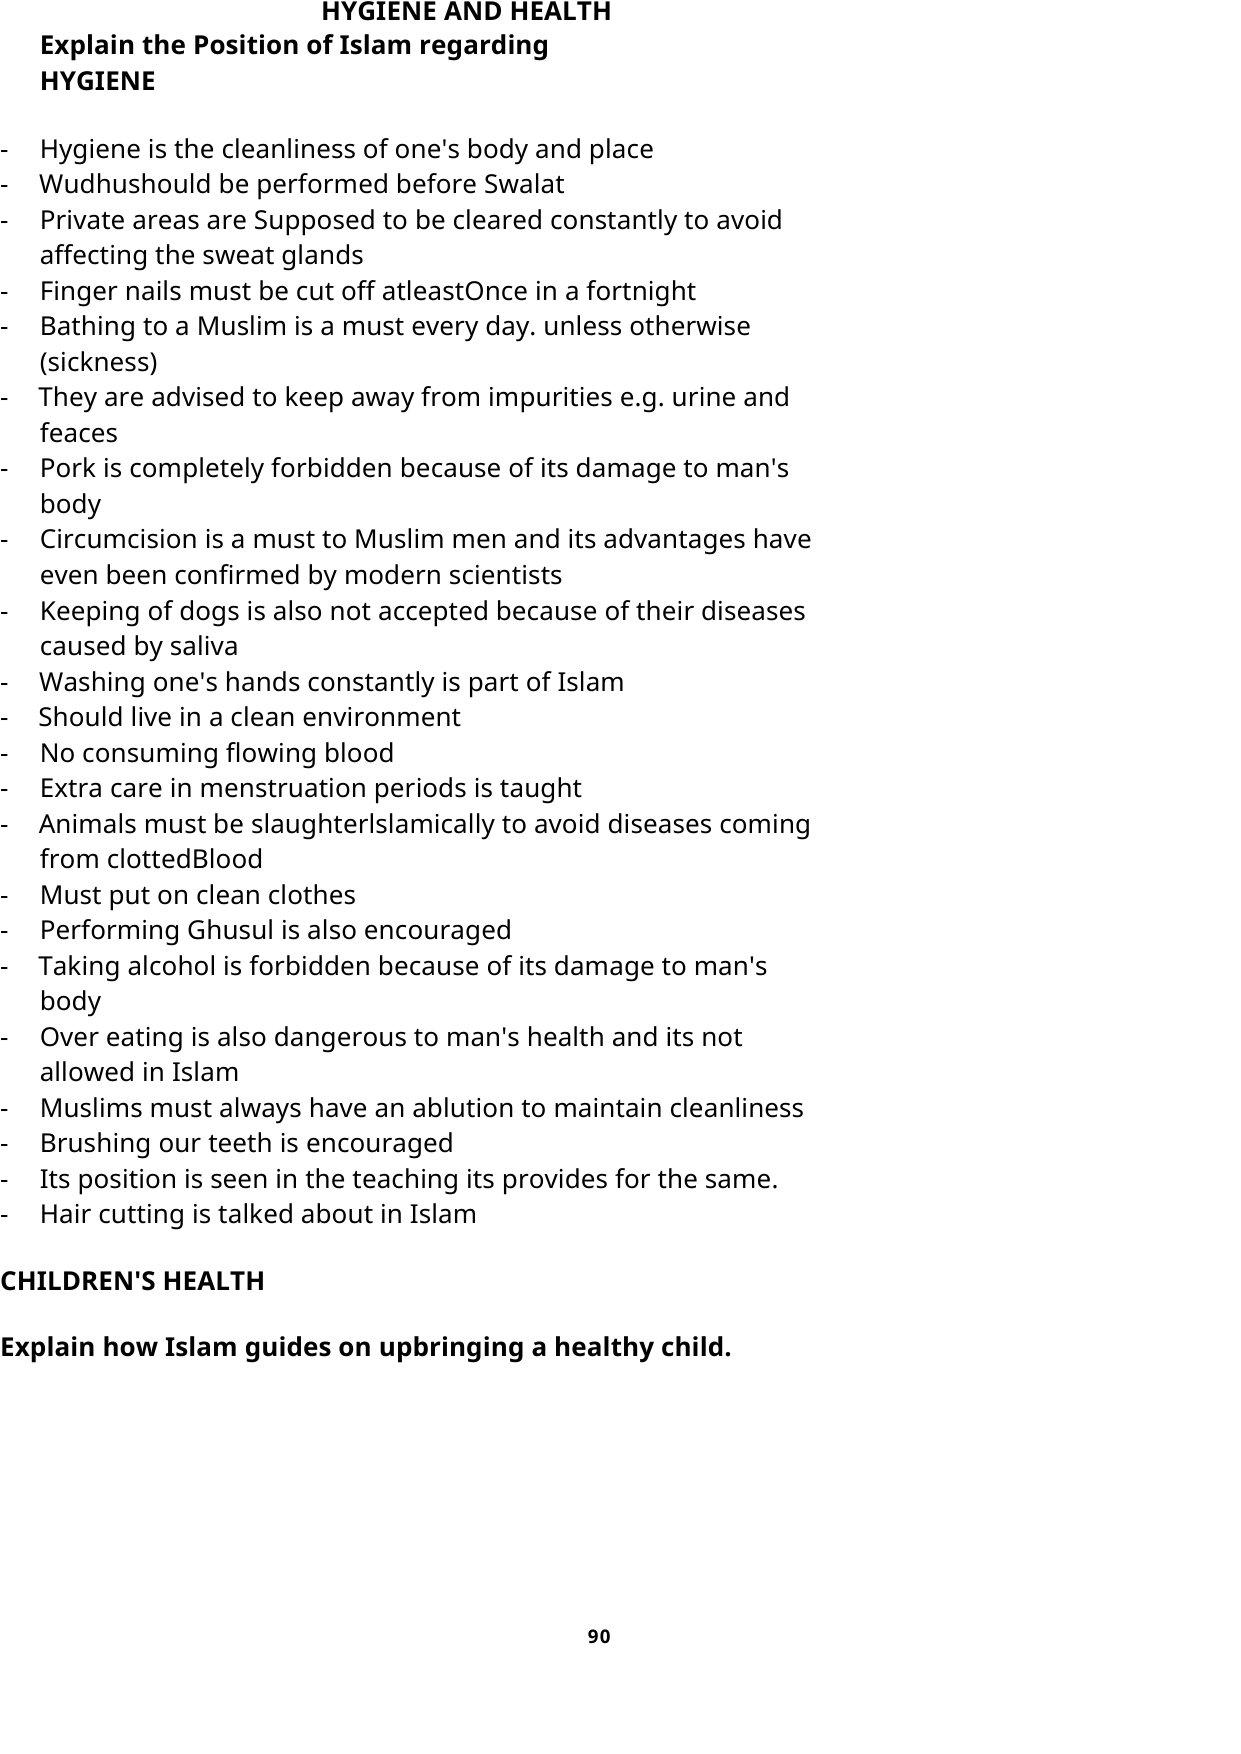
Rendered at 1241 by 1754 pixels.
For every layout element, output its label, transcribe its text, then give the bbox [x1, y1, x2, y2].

list Muslims must always have an ablution to maintain cleanliness [0, 1089, 1240, 1124]
list Hygiene is the cleanliness of one's body and place [0, 130, 1240, 165]
list Circumcision is a must to Muslim men and its advantages have even been confirmed by modern scientists [0, 521, 1192, 592]
list They are advised to keep away from impurities e.g. urine and feaces [0, 378, 1192, 449]
list Pork is completely forbidden because of its damage to man's body [0, 449, 1192, 521]
list Wudhushould be performed before Swalat [0, 165, 1240, 201]
list Hair cutting is talked about in Islam [0, 1195, 1240, 1231]
list Should live in a clean environment [0, 698, 1240, 734]
list No consuming flowing blood [0, 734, 1240, 769]
list Performing Ghusul is also encouraged [0, 911, 1240, 947]
list Keeping of dogs is also not accepted because of their diseases caused by saliva [0, 592, 1192, 663]
list Taking alcohol is forbidden because of its damage to man's body [0, 947, 1192, 1018]
list Brushing our teeth is encouraged [0, 1124, 1240, 1160]
list Over eating is also dangerous to man's health and its not allowed in Islam [0, 1018, 1192, 1089]
list Must put on clean clothes [0, 876, 1240, 911]
subtitle Explain how Islam guides on upbringing a healthy child. [0, 1336, 1240, 1362]
list Bathing to a Muslim is a must every day. unless otherwise (sickness) [0, 307, 1192, 378]
subtitle Explain the Position of Islam regarding HYGIENE [39, 26, 848, 98]
list Finger nails must be cut off atleastOnce in a fortnight [0, 272, 1240, 307]
list Extra care in menstruation periods is taught [0, 769, 1240, 805]
list Private areas are Supposed to be cleared constantly to avoid affecting the sweat glands [0, 201, 1192, 272]
list Its position is seen in the teaching its provides for the same. [0, 1160, 1240, 1195]
subtitle CHILDREN'S HEALTH [0, 1270, 1240, 1296]
list Washing one's hands constantly is part of Islam [0, 663, 1240, 698]
list Animals must be slaughterlslamically to avoid diseases coming from clottedBlood [0, 805, 1192, 876]
subtitle HYGIENE AND HEALTH [321, 0, 1240, 26]
